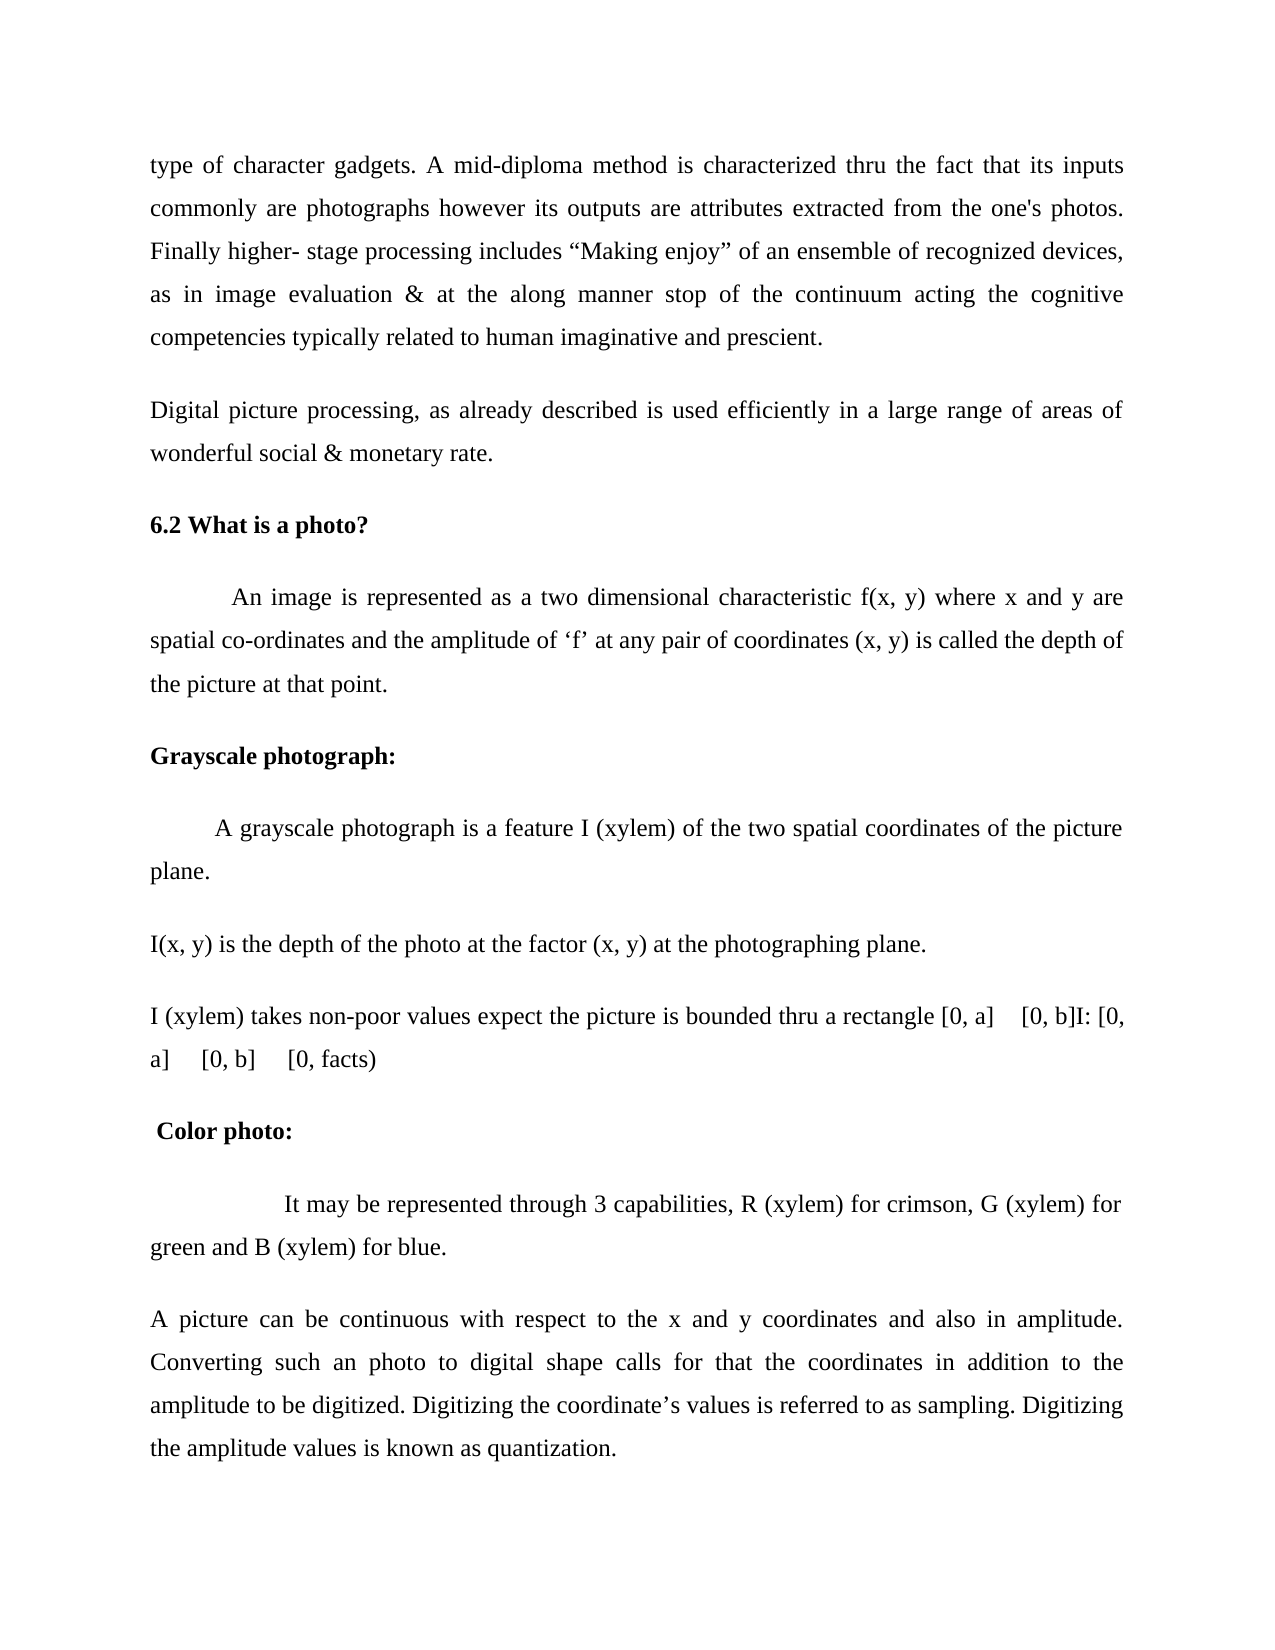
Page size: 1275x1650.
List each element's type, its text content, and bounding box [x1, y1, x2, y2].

text Digital picture processing, as already described is used efficiently in a large range of areas of wonderful social & monetary rate. [150, 395, 1125, 467]
text I (xylem) takes non-poor values expect the picture is bounded thru a rectangle [0, a] [0, b]I: [0, a]  [0, b]  [0, facts) [150, 1001, 1125, 1073]
text 6.2 What is a photo? [150, 510, 1125, 539]
text Color photo: [150, 1116, 1125, 1145]
text A picture can be continuous with respect to the x and y coordinates and also in amplitude. Converting such an photo to digital shape calls for that the coordinates in addition to the amplitude to be digitized. Digitizing the coordinate’s values is referred to as sampling. Digitizing the amplitude values is known as quantization. [150, 1304, 1125, 1462]
text It may be represented through 3 capabilities, R (xylem) for crimson, G (xylem) for green and B (xylem) for blue. [150, 1189, 1125, 1261]
text I(x, y) is the depth of the photo at the factor (x, y) at the photographing plane. [150, 929, 1125, 957]
text An image is represented as a two dimensional characteristic f(x, y) where x and y are spatial co-ordinates and the amplitude of ‘f’ at any pair of coordinates (x, y) is called the depth of the picture at that point. [150, 582, 1125, 697]
text A grayscale photograph is a feature I (xylem) of the two spatial coordinates of the picture plane. [150, 813, 1125, 885]
text Grayscale photograph: [150, 741, 1125, 770]
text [150, 150, 1125, 351]
